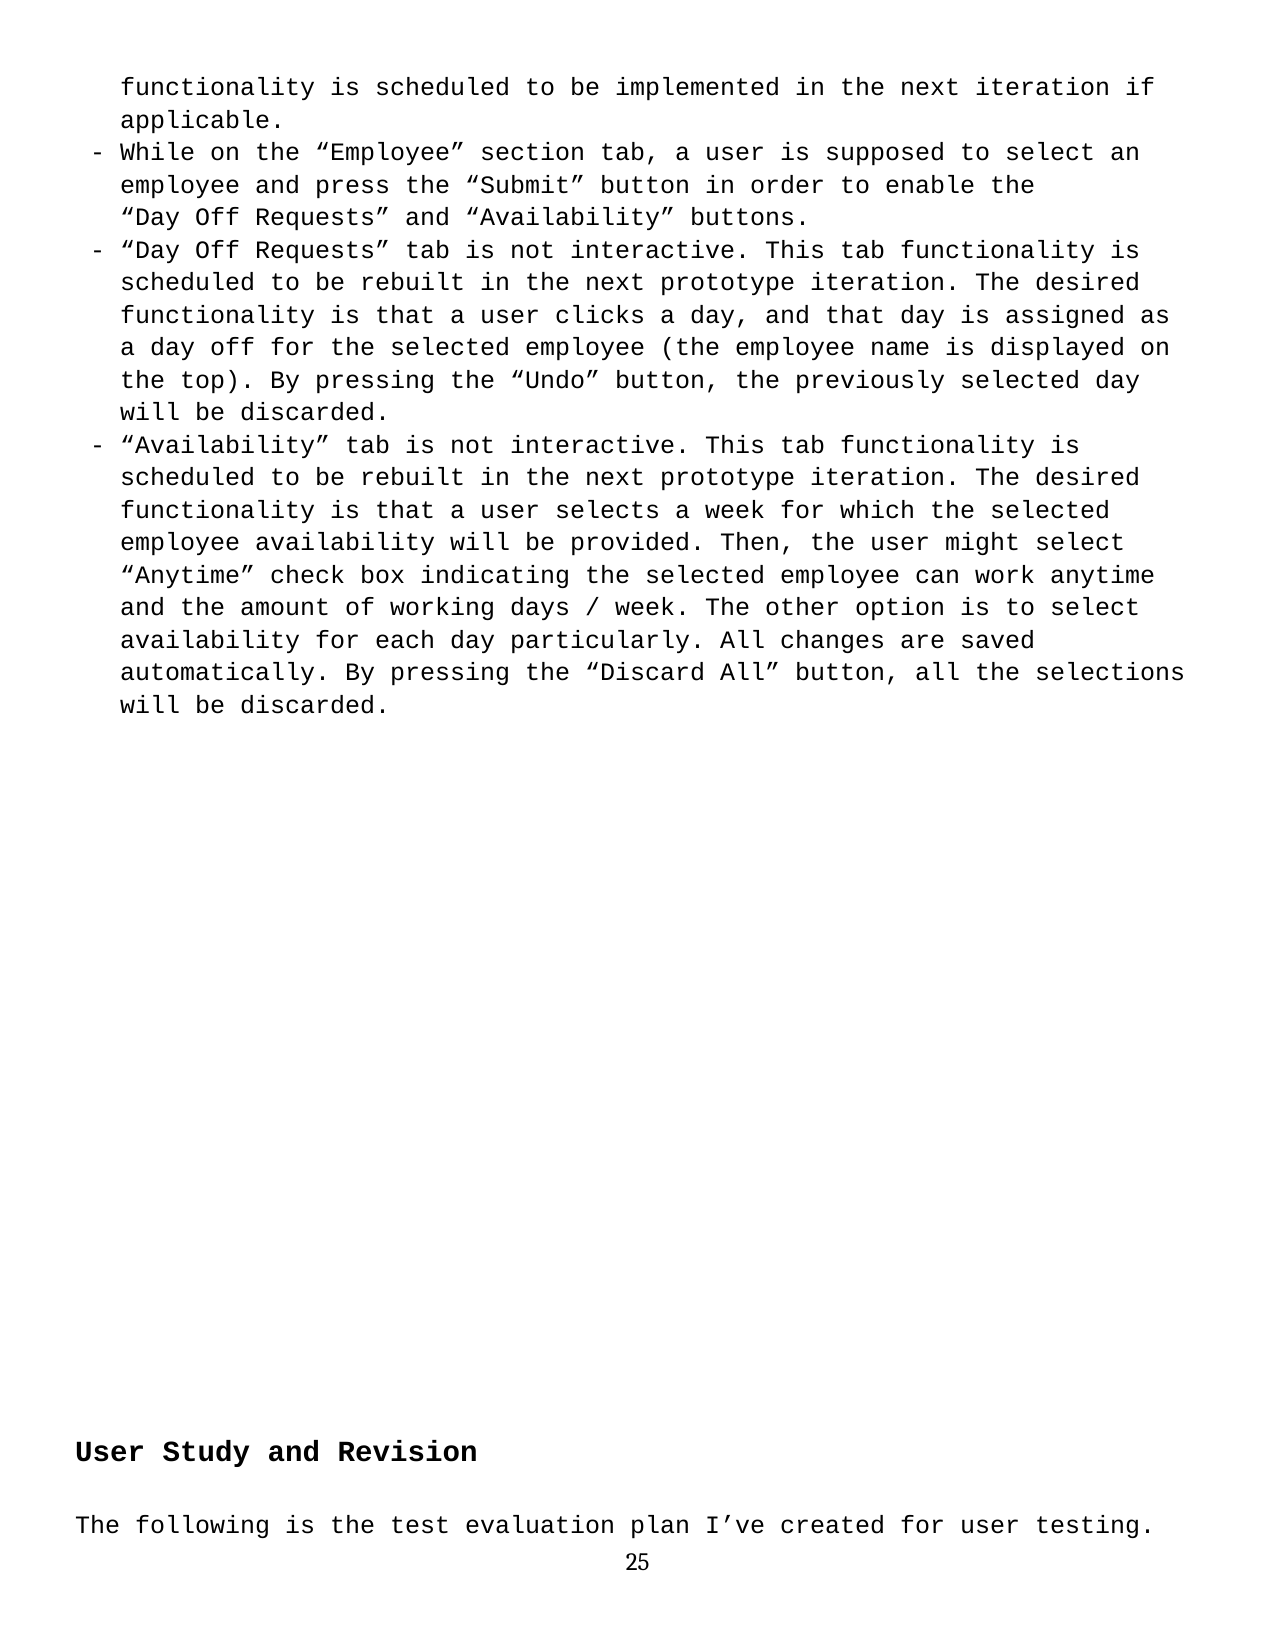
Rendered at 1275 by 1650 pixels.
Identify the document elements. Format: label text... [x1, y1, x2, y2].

text - “Day Off Requests” tab is not interactive. This tab functionality is [75, 237, 1200, 266]
text employee availability will be provided. Then, the user might select [75, 530, 1200, 558]
text and the amount of working days / week. The other option is to select [75, 595, 1200, 623]
text functionality is that a user selects a week for which the selected [75, 497, 1200, 526]
text automatically. By pressing the “Discard All” button, all the selections [75, 660, 1200, 688]
text - “Availability” tab is not interactive. This tab functionality is [75, 432, 1200, 461]
text scheduled to be rebuilt in the next prototype iteration. The desired [75, 465, 1200, 493]
text “Anytime” check box indicating the selected employee can work anytime [75, 562, 1200, 591]
text “Day Off Requests” and “Availability” buttons. [75, 205, 1200, 233]
text availability for each day particularly. All changes are saved [75, 627, 1200, 656]
text a day off for the selected employee (the employee name is displayed on [75, 335, 1200, 363]
text will be discarded. [75, 400, 1200, 428]
text User Study and Revision [75, 1437, 1200, 1470]
text applicable. [75, 107, 1200, 136]
text the top). By pressing the “Undo” button, the previously selected day [75, 367, 1200, 396]
text functionality is scheduled to be implemented in the next iteration if [75, 75, 1200, 103]
text will be discarded. [75, 692, 1200, 721]
text functionality is that a user clicks a day, and that day is assigned as [75, 302, 1200, 331]
text The following is the test evaluation plan I’ve created for user testing. [75, 1513, 1200, 1541]
text - While on the “Employee” section tab, a user is supposed to select an [75, 140, 1200, 168]
text employee and press the “Submit” button in order to enable the [75, 172, 1200, 201]
text scheduled to be rebuilt in the next prototype iteration. The desired [75, 270, 1200, 298]
